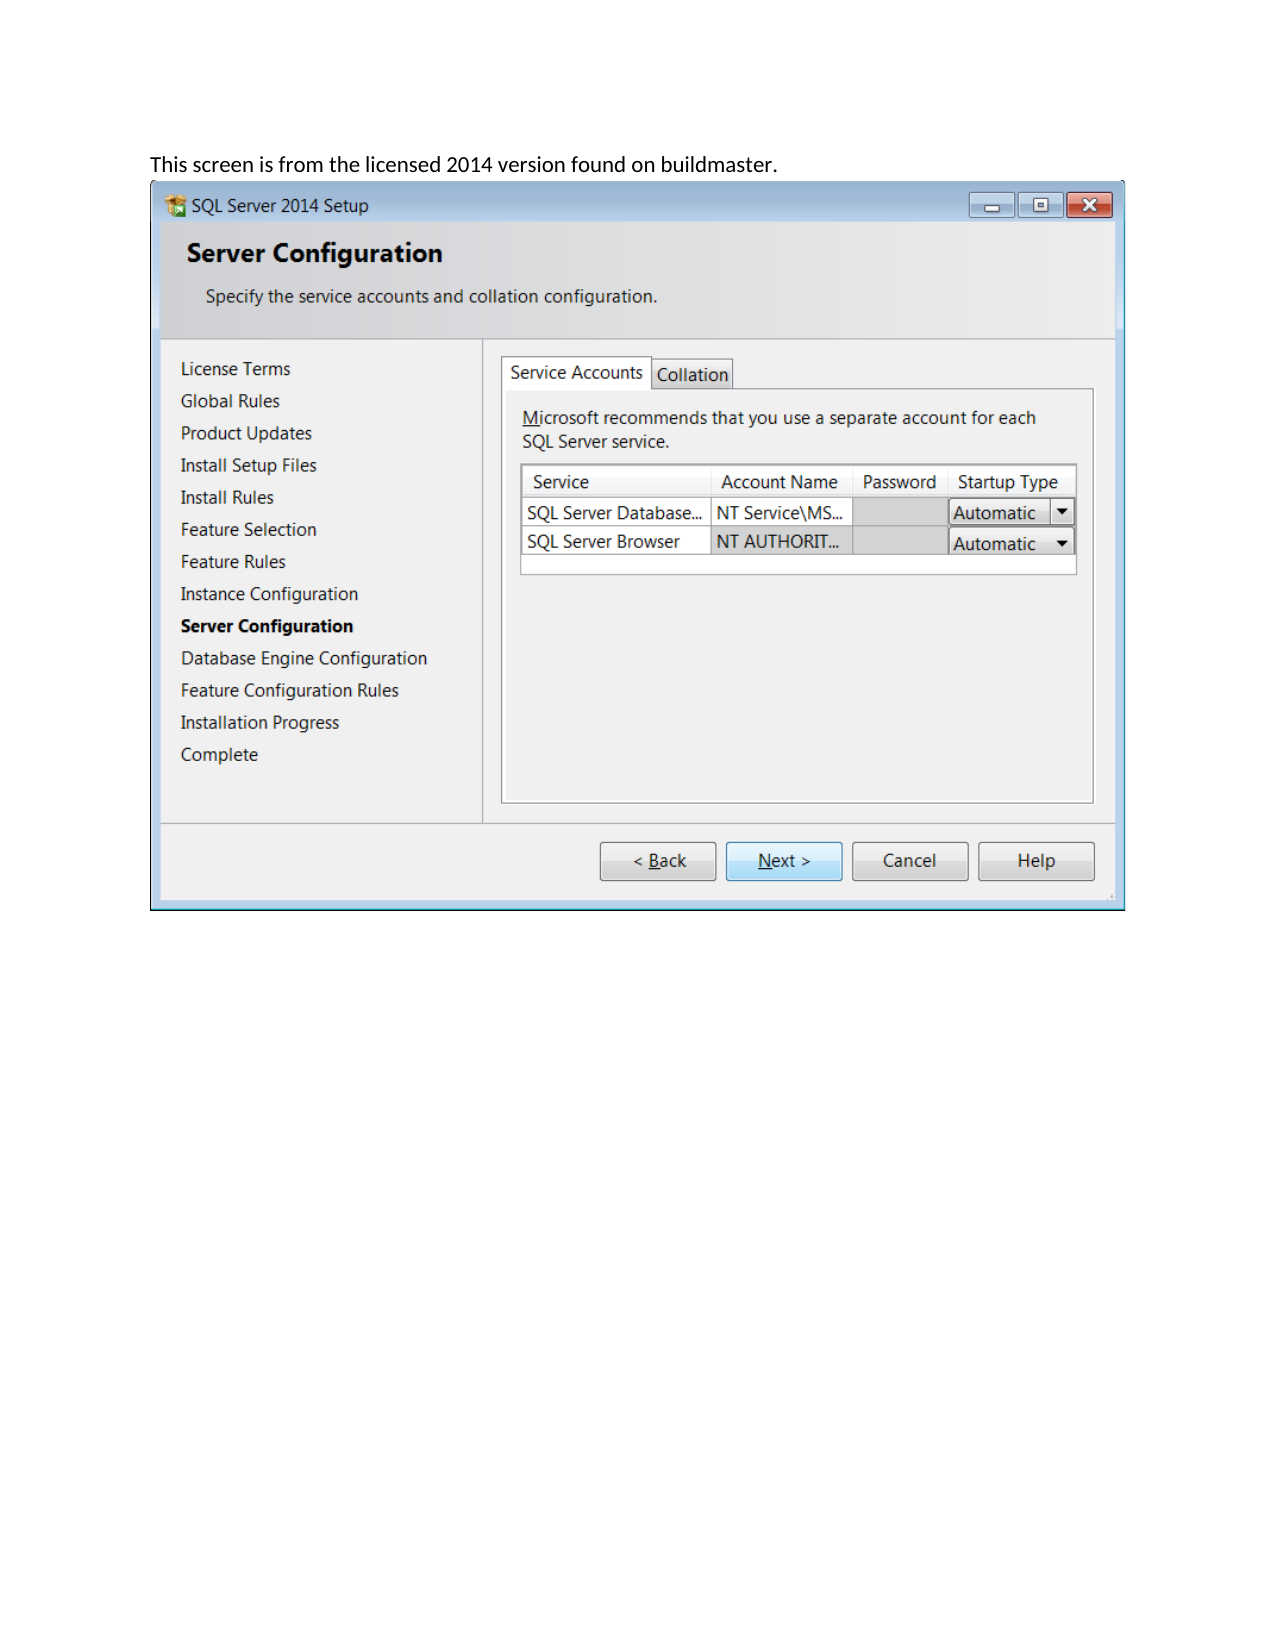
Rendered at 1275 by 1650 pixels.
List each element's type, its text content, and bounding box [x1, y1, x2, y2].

picture [150, 180, 1125, 911]
text This screen is from the licensed 2014 version found on buildmaster. [150, 150, 1125, 180]
